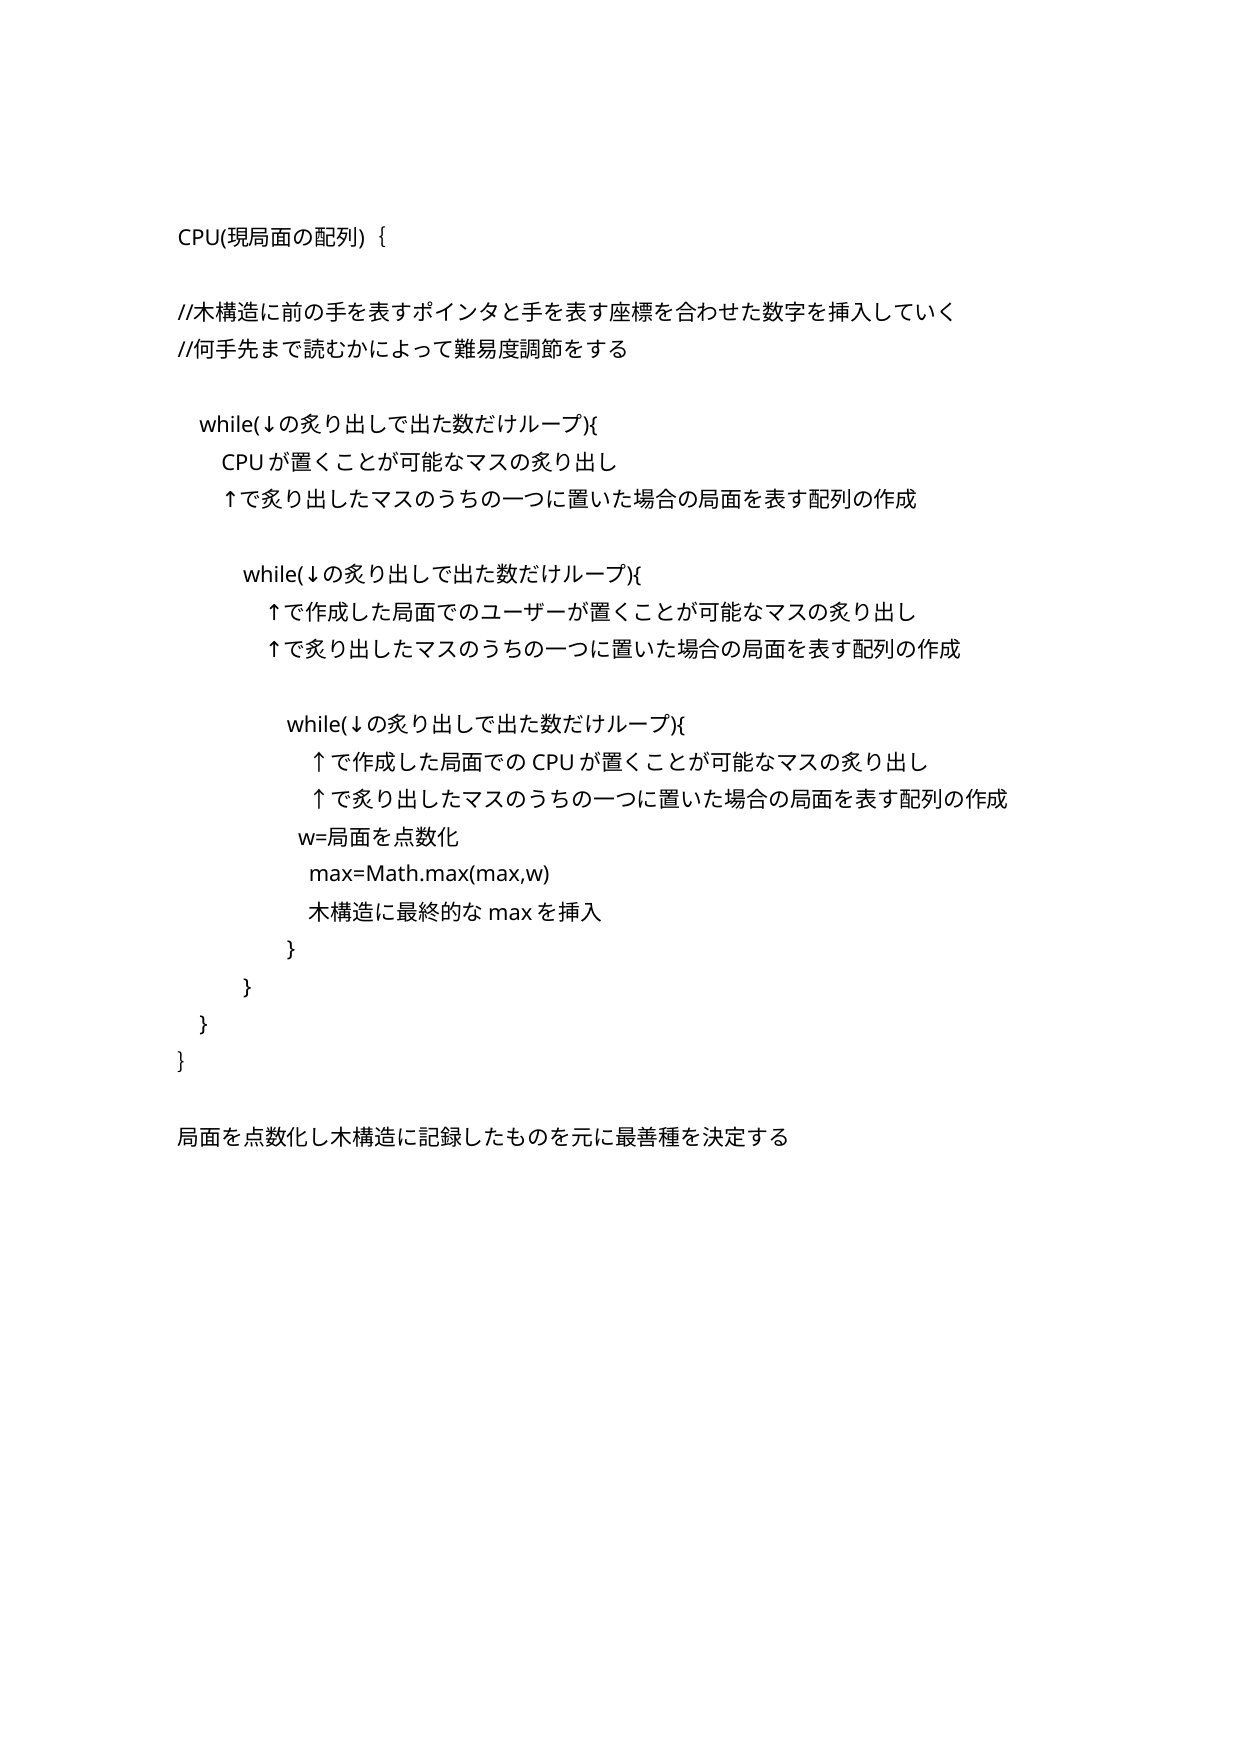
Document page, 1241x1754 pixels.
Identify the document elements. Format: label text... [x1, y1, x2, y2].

text } [177, 967, 1063, 1004]
text ↑で炙り出したマスのうちの一つに置いた場合の局面を表す配列の作成 [177, 629, 1063, 667]
text while(↓の炙り出しで出た数だけループ){ [177, 554, 1063, 592]
text 局面を点数化し木構造に記録したものを元に最善種を決定する [177, 1117, 1063, 1154]
text ↑で作成した局面でのユーザーが置くことが可能なマスの炙り出し [177, 592, 1063, 629]
text } [177, 929, 1063, 967]
text //木構造に前の手を表すポインタと手を表す座標を合わせた数字を挿入していく [177, 292, 1063, 329]
text //何手先まで読むかによって難易度調節をする [177, 329, 1063, 367]
text ↑で炙り出したマスのうちの一つに置いた場合の局面を表す配列の作成 [177, 779, 1063, 817]
text ↑で作成した局面でのCPUが置くことが可能なマスの炙り出し [177, 742, 1063, 779]
text ｝ [177, 1042, 1063, 1079]
text while(↓の炙り出しで出た数だけループ){ [177, 704, 1063, 742]
text CPUが置くことが可能なマスの炙り出し [177, 442, 1063, 479]
text w=局面を点数化 [177, 817, 1063, 854]
text CPU(現局面の配列)｛ [177, 217, 1063, 254]
text ↑で炙り出したマスのうちの一つに置いた場合の局面を表す配列の作成 [177, 479, 1063, 517]
text while(↓の炙り出しで出た数だけループ){ [177, 404, 1063, 442]
text } [177, 1004, 1063, 1042]
text 木構造に最終的なmaxを挿入 [177, 892, 1063, 929]
text max=Math.max(max,w) [177, 854, 1063, 892]
